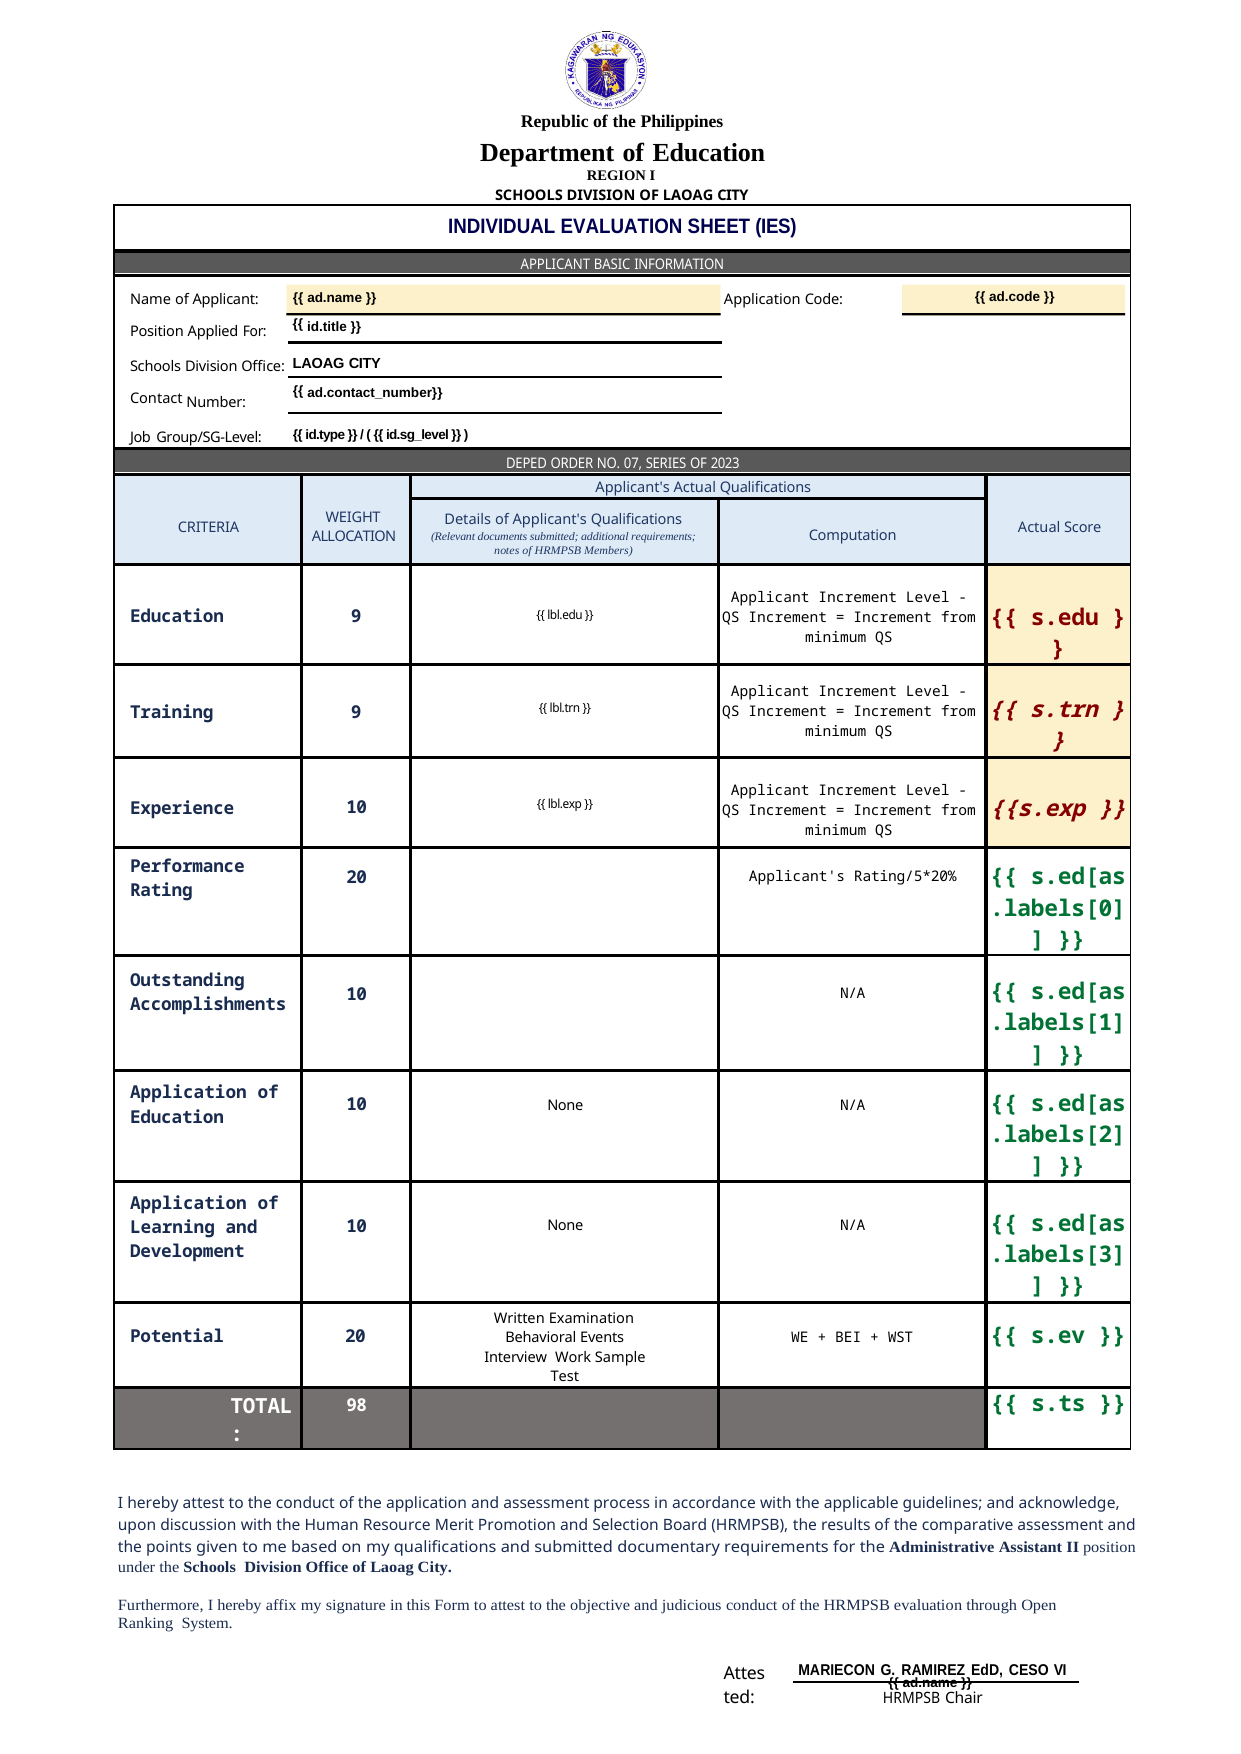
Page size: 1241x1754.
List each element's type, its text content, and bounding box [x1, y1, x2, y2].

text SCHOOLS DIVISION OF LAOAG CITY [104, 184, 1139, 204]
table_cell 98 [303, 1389, 409, 1448]
text HRMPSB Chair [883, 1686, 1152, 1708]
table_header INDIVIDUAL EVALUATION SHEET (IES) [115, 206, 1130, 249]
table_cell N/A [720, 1183, 984, 1301]
text MARIECON G. RAMIREZ EdD, CESO VI [798, 1660, 1152, 1678]
table_cell Application of Learning and Development [115, 1183, 300, 1301]
text Attested: [723, 1660, 766, 1708]
table_cell APPLICANT BASIC INFORMATION [115, 253, 1130, 273]
table_cell {{s.exp }} [988, 759, 1130, 846]
table_cell 20 [303, 849, 409, 954]
picture [565, 31, 647, 109]
table_cell 10 [303, 957, 409, 1069]
table_cell Applicant Increment Level - QS Increment = Increment from minimum QS [720, 759, 984, 846]
table_cell TOTAL: [115, 1389, 300, 1448]
table_cell [412, 1389, 717, 1448]
table_cell Name of Applicant: Application Code: Position Applied For: Schools Division Office: LAOAG CITY Contact Number: Job Group/SG-Level: [115, 277, 1130, 447]
table_cell WEIGHT ALLOCATION [303, 476, 409, 563]
table_cell Applicant's Actual Qualifications [412, 476, 984, 497]
table_cell 9 [303, 666, 409, 756]
table_cell Computation [720, 500, 984, 563]
table_cell Training [115, 666, 300, 756]
table_cell Education [115, 566, 300, 663]
table_cell None [412, 1183, 717, 1301]
table_cell N/A [720, 957, 984, 1069]
table_cell None [412, 1072, 717, 1180]
table_cell Application of Education [115, 1072, 300, 1180]
table_cell [412, 849, 717, 954]
table_cell {{ s.ed[as.labels[0]] }} [988, 849, 1130, 954]
text I hereby attest to the conduct of the application and assessment process in accordance with the applicable guidelines; and acknowledge, upon discussion with the Human Resource Merit Promotion and Selection Board (HRMPSB), the results of the comparative assessment and the points given to me based on my qualifications and submitted documentary requirements for the Administrative Assistant II position under the Schools Division Office of Laoag City. [118, 1491, 1152, 1576]
table_cell WE + BEI + WST [720, 1304, 984, 1386]
table_cell Actual Score [988, 476, 1130, 563]
title Department of Education [105, 138, 1139, 167]
table_cell 10 [303, 1183, 409, 1301]
table_cell Written Examination Behavioral Events Interview Work Sample Test [412, 1304, 717, 1386]
table_cell Applicant's Rating/5*20% [720, 849, 984, 954]
table_cell Potential [115, 1304, 300, 1386]
table_cell {{ s.trn }} [988, 666, 1130, 756]
table_cell Applicant Increment Level - QS Increment = Increment from minimum QS [720, 566, 984, 663]
table_cell 10 [303, 1072, 409, 1180]
table_cell [412, 957, 717, 1069]
text REGION I [103, 167, 1139, 184]
table_cell 10 [303, 759, 409, 846]
table_cell 20 [303, 1304, 409, 1386]
table_cell Performance Rating [115, 849, 300, 954]
table_cell {{ s.ts }} [988, 1389, 1130, 1448]
table_cell {{ lbl.edu }} [412, 566, 717, 663]
table_cell {{ s.ev }} [988, 1304, 1130, 1386]
table_cell N/A [720, 1072, 984, 1180]
table_cell Experience [115, 759, 300, 846]
table_cell DEPED ORDER NO. 07, SERIES OF 2023 [115, 450, 1130, 472]
table_cell {{ lbl.trn }} [412, 666, 717, 756]
text Republic of the Philippines [104, 111, 1139, 132]
table_cell {{ s.edu }} [988, 566, 1130, 663]
table_cell Outstanding Accomplishments [115, 957, 300, 1069]
table_cell {{ s.ed[as.labels[3]] }} [988, 1183, 1130, 1301]
table_cell Details of Applicant's Qualifications (Relevant documents submitted; additional requirements; notes of HRMPSB Members) [412, 500, 717, 563]
table_cell CRITERIA [115, 476, 300, 563]
table_cell {{ s.ed[as.labels[1]] }} [988, 956, 1130, 1069]
table_cell Applicant Increment Level - QS Increment = Increment from minimum QS [720, 666, 984, 756]
table_cell 9 [303, 566, 409, 663]
table_cell {{ s.ed[as.labels[2]] }} [988, 1072, 1130, 1180]
text Furthermore, I hereby affix my signature in this Form to attest to the objective and judicious conduct of the HRMPSB evaluation through Open Ranking System. [118, 1595, 1115, 1632]
table_cell [720, 1389, 984, 1448]
table_cell {{ lbl.exp }} [412, 759, 717, 846]
